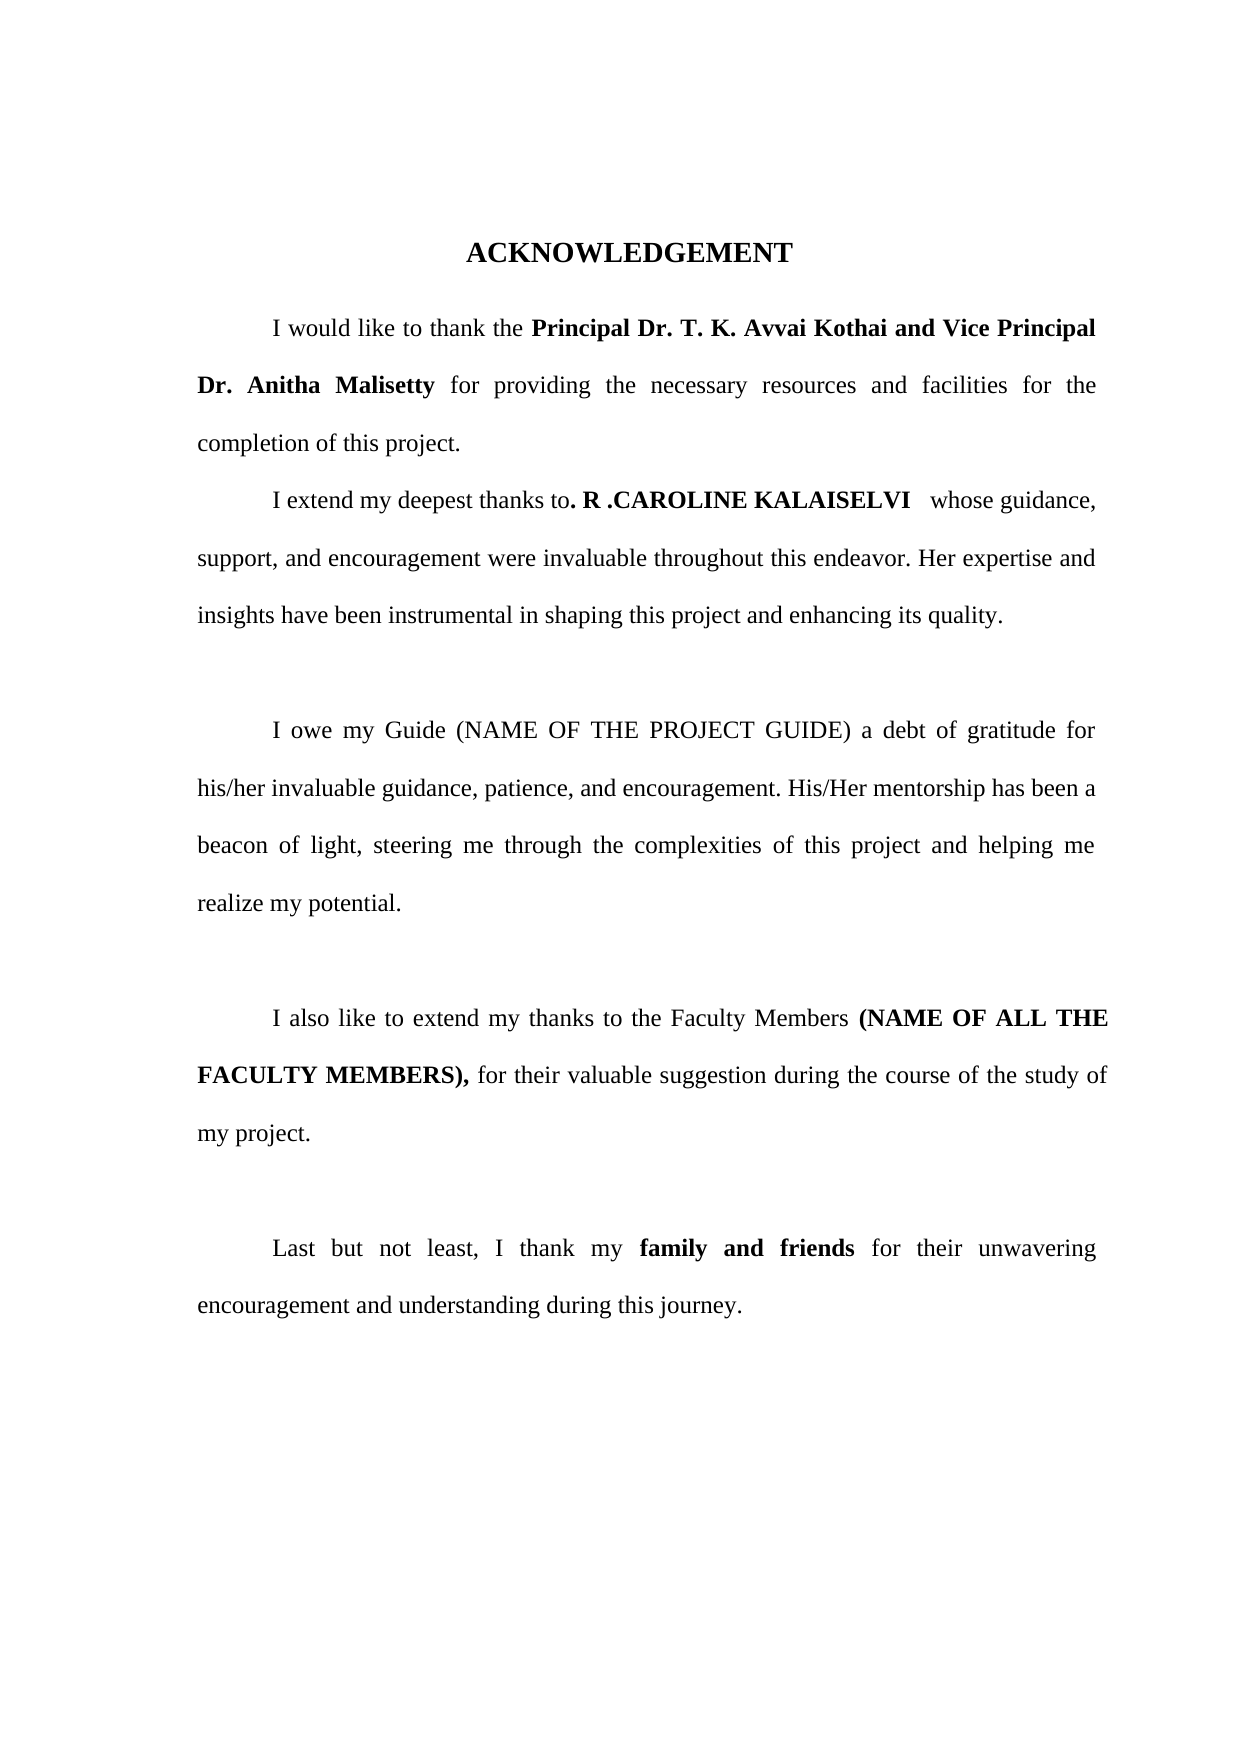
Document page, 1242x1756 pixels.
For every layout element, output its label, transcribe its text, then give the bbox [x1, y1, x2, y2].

text Last but not least, I thank my family and friends for their unwavering encouragement and understanding during this journey. [197, 1233, 1096, 1319]
text ACKNOWLEDGEMENT [150, 235, 1109, 269]
text I extend my deepest thanks to. R .CAROLINE KALAISELVI whose guidance, support, and encouragement were invaluable throughout this endeavor. Her expertise and insights have been instrumental in shaping this project and enhancing its quality. [197, 486, 1096, 629]
text I would like to thank the Principal Dr. T. K. Avvai Kothai and Vice Principal Dr. Anitha Malisetty for providing the necessary resources and facilities for the completion of this project. [197, 313, 1097, 457]
text I owe my Guide (NAME OF THE PROJECT GUIDE) a debt of gratitude for his/her invaluable guidance, patience, and encouragement. His/Her mentorship has been a beacon of light, steering me through the complexities of this project and helping me realize my potential. [197, 716, 1096, 917]
text I also like to extend my thanks to the Faculty Members (NAME OF ALL THE FACULTY MEMBERS), for their valuable suggestion during the course of the study of my project. [197, 1003, 1109, 1147]
